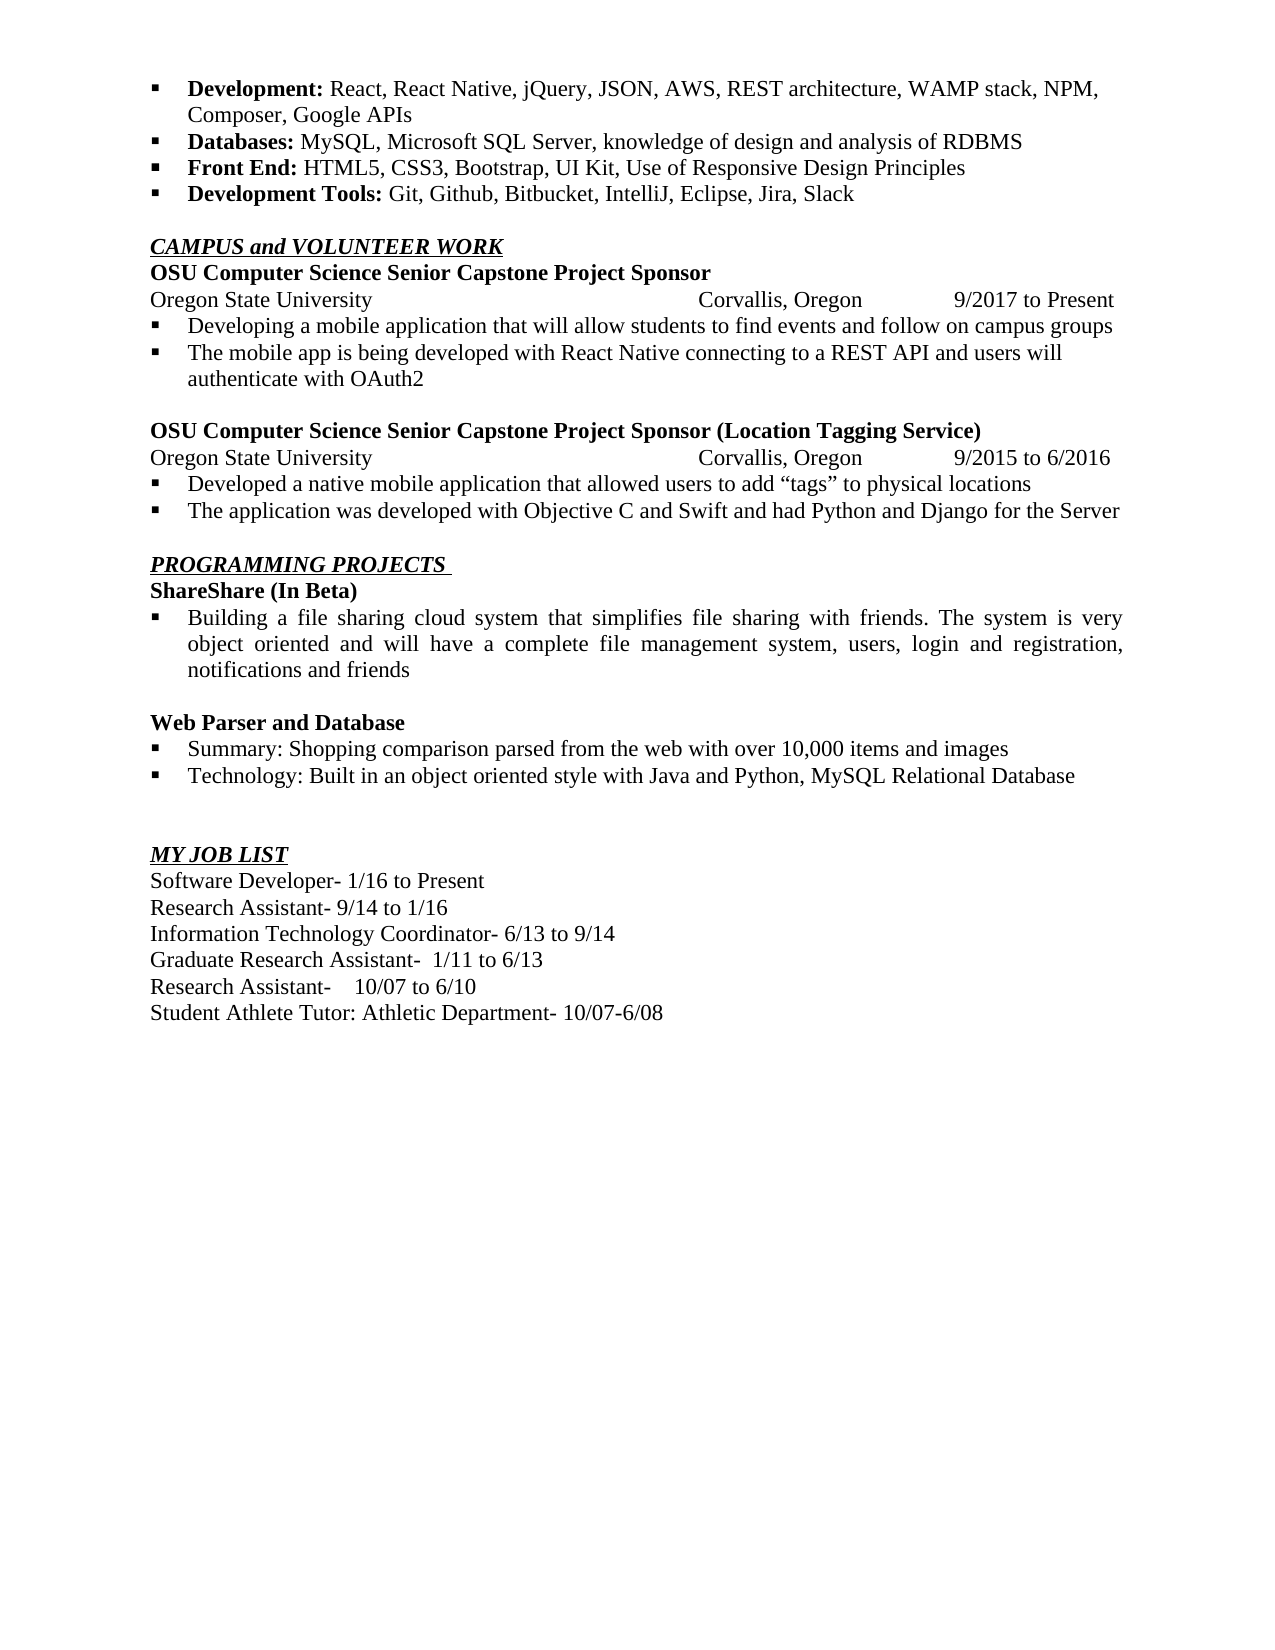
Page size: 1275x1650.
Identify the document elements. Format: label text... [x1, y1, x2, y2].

list Developing a mobile application that will allow students to find events and follow on campus groups [150, 312, 1125, 338]
text Graduate Research Assistant- 1/11 to 6/13 [150, 946, 1125, 973]
text Research Assistant- 9/14 to 1/16 [150, 894, 1125, 920]
text Software Developer- 1/16 to Present [150, 867, 1125, 894]
text Oregon State University Corvallis, Oregon 9/2017 to Present [150, 286, 1125, 312]
text ShareShare (In Beta) [150, 577, 1125, 604]
text Web Parser and Database [150, 709, 1125, 736]
text OSU Computer Science Senior Capstone Project Sponsor [150, 259, 1125, 286]
text Information Technology Coordinator- 6/13 to 9/14 [150, 920, 1125, 946]
list The mobile app is being developed with React Native connecting to a REST API and users will authenticate with OAuth2 [150, 338, 1125, 391]
list Building a file sharing cloud system that simplifies file sharing with friends. The system is very object oriented and will have a complete file management system, users, login and registration, notifications and friends [150, 604, 1125, 683]
text OSU Computer Science Senior Capstone Project Sponsor (Location Tagging Service) [150, 418, 1125, 444]
text Student Athlete Tutor: Athletic Department- 10/07-6/08 [150, 999, 1125, 1025]
list Development: React, React Native, jQuery, JSON, AWS, REST architecture, WAMP stack, NPM, Composer, Google APIs [150, 75, 1125, 128]
list The application was developed with Objective C and Swift and had Python and Django for the Server [150, 497, 1125, 523]
text CAMPUS and VOLUNTEER WORK [150, 233, 1125, 259]
list Databases: MySQL, Microsoft SQL Server, knowledge of design and analysis of RDBMS [150, 128, 1125, 154]
list Summary: Shopping comparison parsed from the web with over 10,000 items and images [150, 736, 1125, 762]
text PROGRAMMING PROJECTS [150, 551, 1125, 577]
text Oregon State University Corvallis, Oregon 9/2015 to 6/2016 [150, 444, 1125, 470]
list Developed a native mobile application that allowed users to add “tags” to physical locations [150, 470, 1125, 497]
text MY JOB LIST [150, 841, 1125, 867]
list Technology: Built in an object oriented style with Java and Python, MySQL Relational Database [150, 762, 1125, 788]
list Development Tools: Git, Github, Bitbucket, IntelliJ, Eclipse, Jira, Slack [150, 180, 1125, 207]
text Research Assistant- 10/07 to 6/10 [150, 973, 1125, 999]
list Front End: HTML5, CSS3, Bootstrap, UI Kit, Use of Responsive Design Principles [150, 154, 1125, 180]
